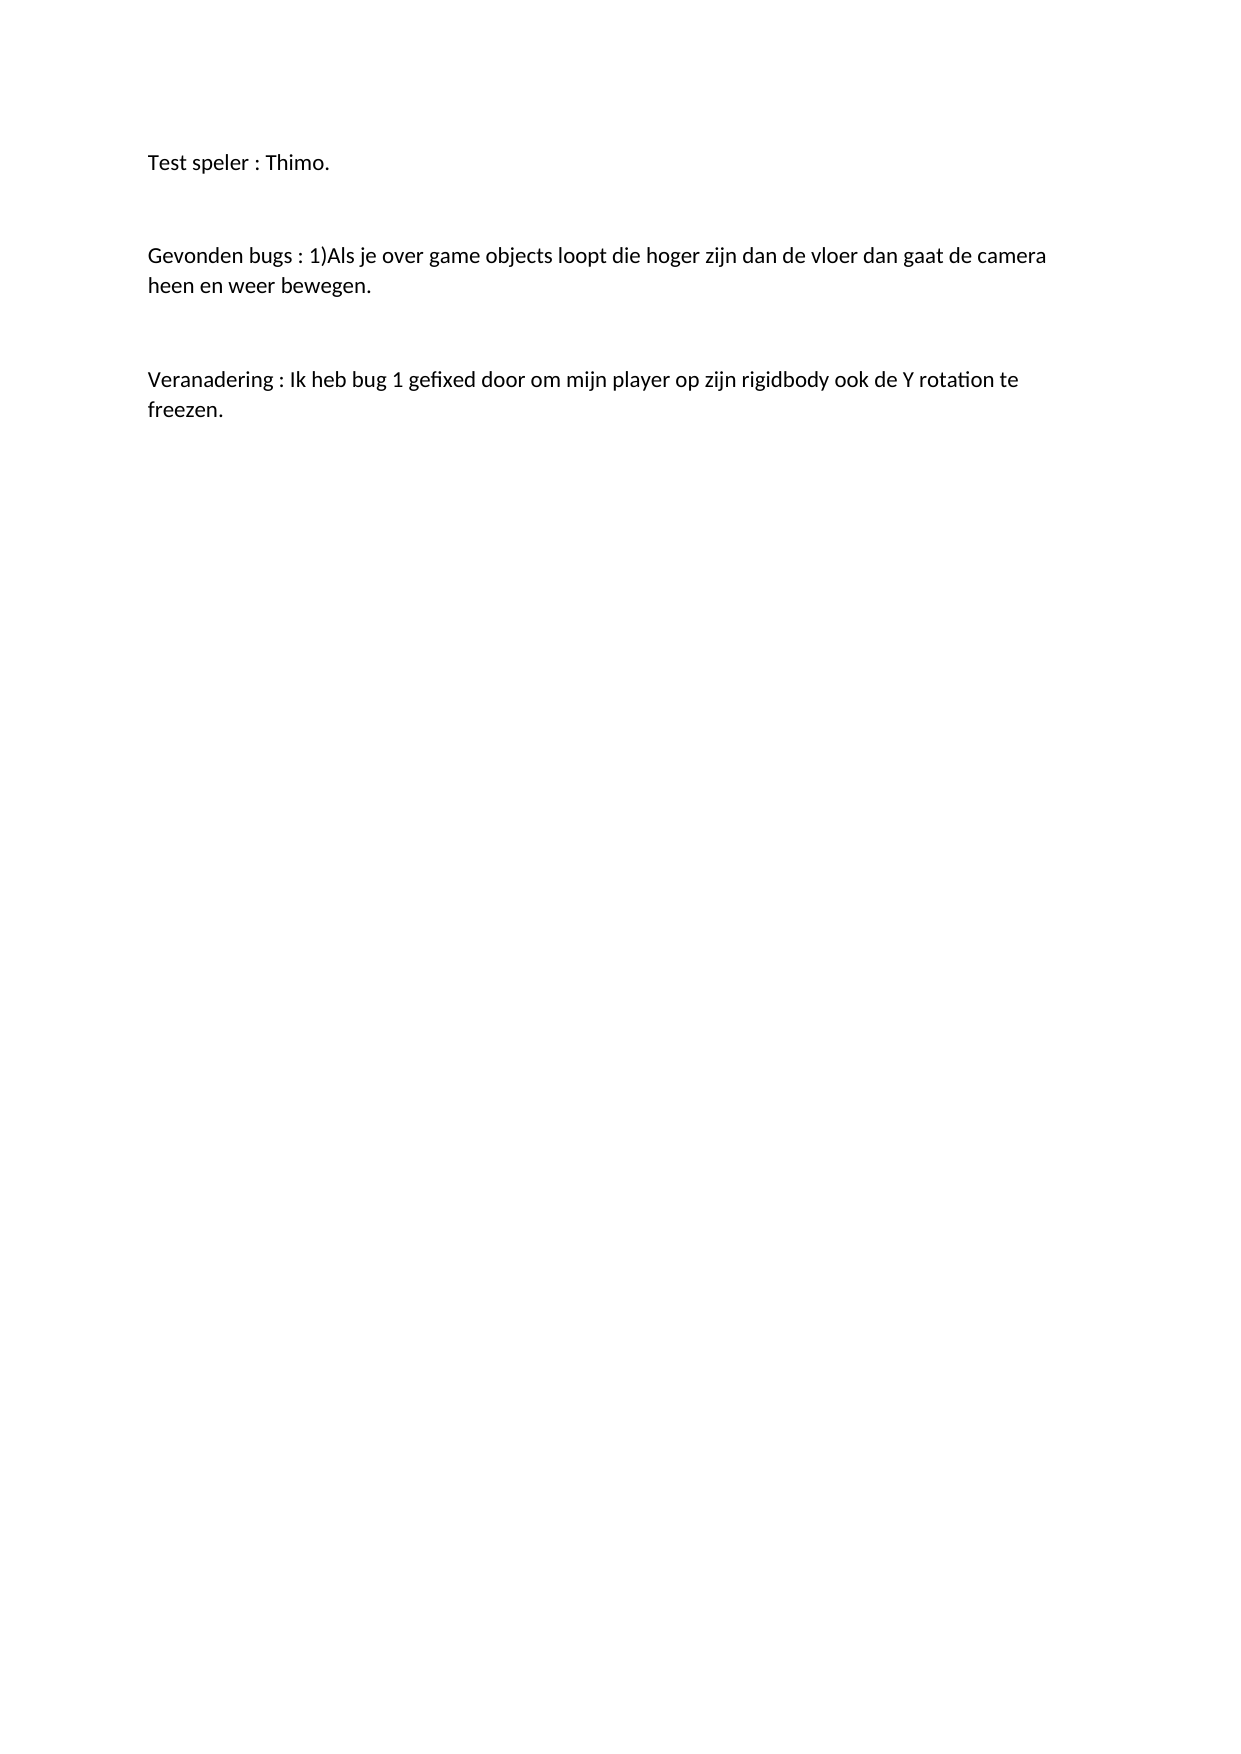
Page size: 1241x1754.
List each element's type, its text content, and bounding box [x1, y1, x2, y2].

text Test speler : Thimo. [148, 148, 1093, 176]
text Veranadering : Ik heb bug 1 gefixed door om mijn player op zijn rigidbody ook de Y rotation te freezen. [148, 365, 1093, 423]
text Gevonden bugs : 1)Als je over game objects loopt die hoger zijn dan de vloer dan gaat de camera heen en weer bewegen. [148, 241, 1093, 299]
